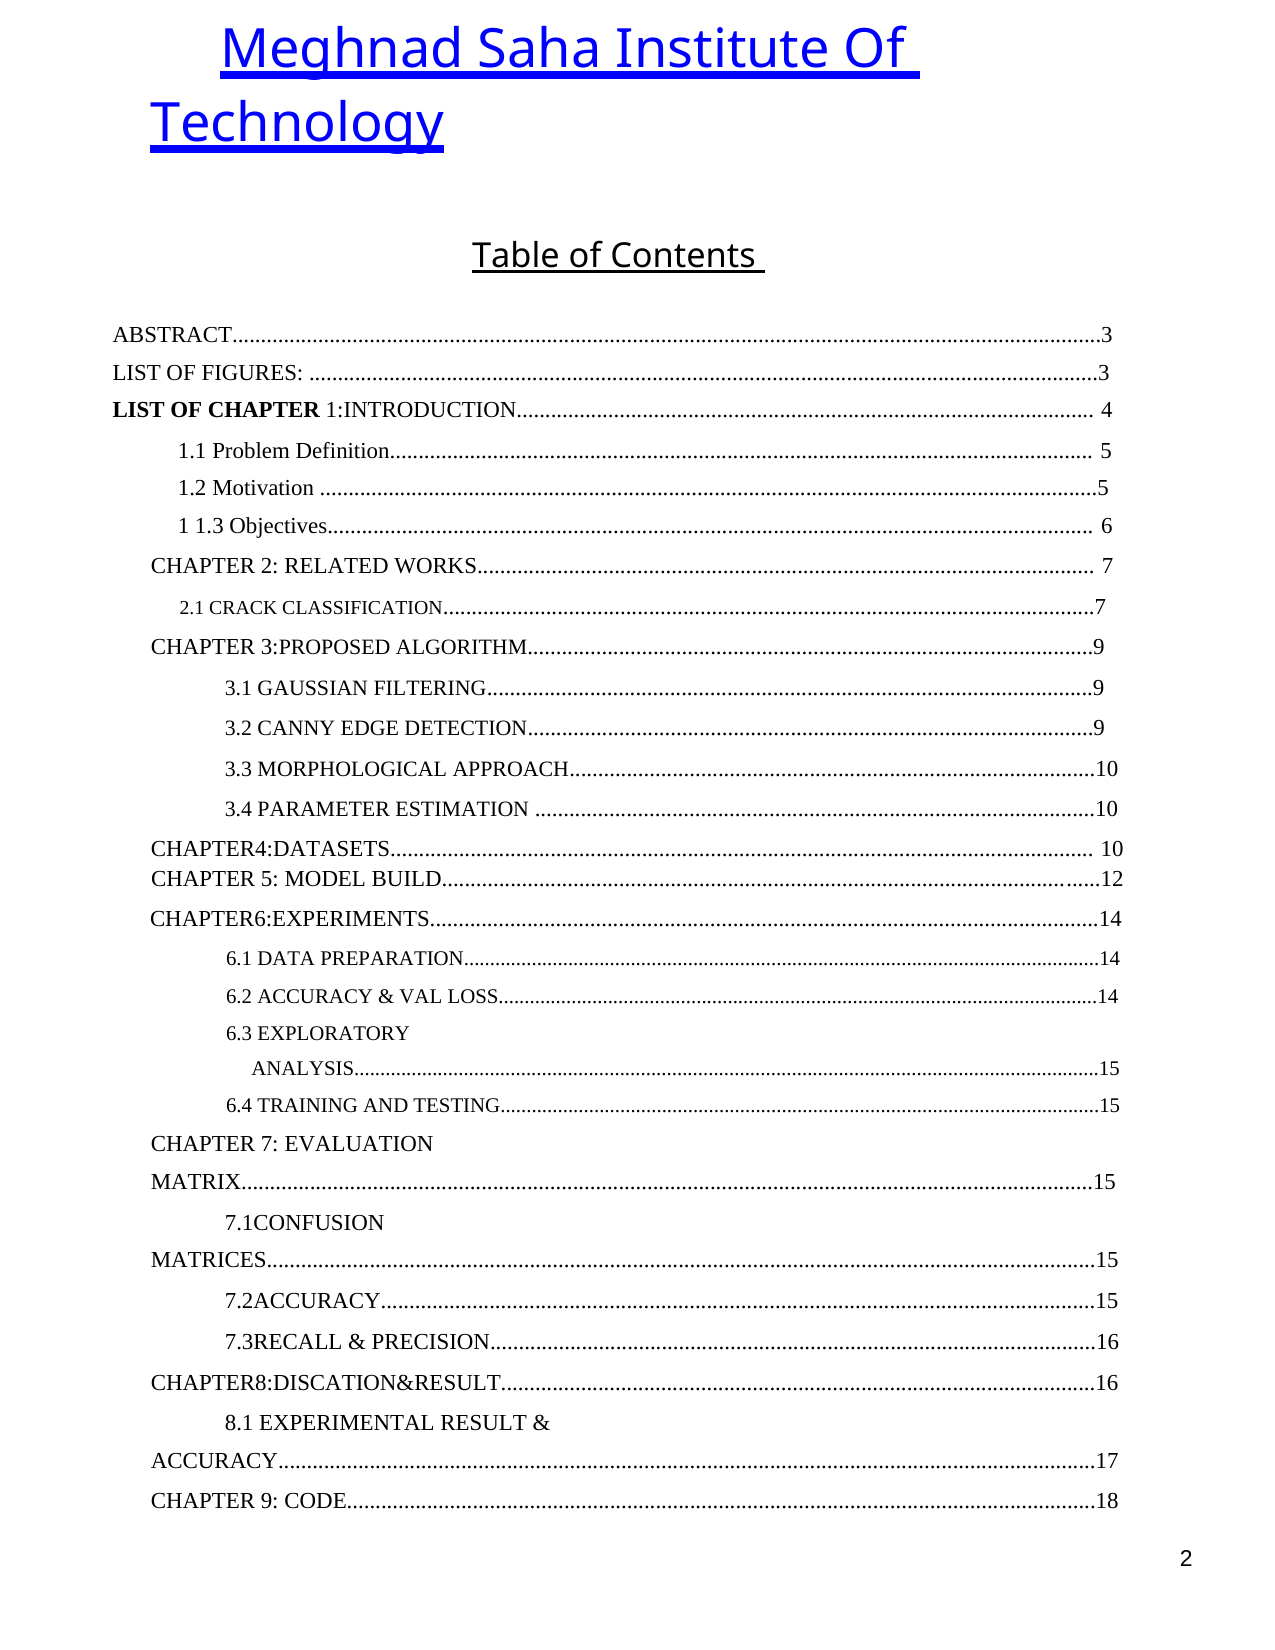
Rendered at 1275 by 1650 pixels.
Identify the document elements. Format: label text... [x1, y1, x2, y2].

text Table of Contents [472, 231, 1192, 278]
text 6.4 TRAINING AND TESTING...................................................................................................................15 [226, 1093, 1124, 1117]
text CHAPTER 9: CODE...................................................................................................................................18 [151, 1487, 1124, 1514]
text 7.3RECALL & PRECISION..........................................................................................................16 [151, 1328, 1124, 1354]
text 3.3 MORPHOLOGICAL APPROACH............................................................................................10 [151, 754, 1124, 781]
text 6.3 EXPLORATORY ANALYSIS...............................................................................................................................................15 [226, 1021, 1124, 1079]
text 3.1 GAUSSIAN FILTERING..........................................................................................................9 [151, 674, 1124, 700]
text CHAPTER 5: MODEL BUILD...................................................................................................................12 [151, 865, 1124, 891]
text 1.1 Problem Definition........................................................................................................................... 5 1.2 Motivation ........................................................................................................................................5 1 1.3 Objectives...................................................................................................................................... 6 [178, 437, 1124, 538]
text 8.1 EXPERIMENTAL RESULT & ACCURACY...............................................................................................................................................17 [151, 1409, 1124, 1473]
text CHAPTER 2: RELATED WORKS............................................................................................................ 7 [151, 552, 1124, 579]
text 7.1CONFUSION MATRICES.................................................................................................................................................15 [151, 1209, 1124, 1273]
text 3.2 CANNY EDGE DETECTION...................................................................................................9 [151, 714, 1124, 741]
text 6.1 DATA PREPARATION..........................................................................................................................14 [226, 946, 1124, 970]
text Meghnad Saha Institute Of Technology [444, 9, 1192, 157]
text 7.2ACCURACY.............................................................................................................................15 [151, 1287, 1124, 1313]
text ABSTRACT........................................................................................................................................................3LIST OF FIGURES: ..........................................................................................................................................3 LIST OF CHAPTER 1:INTRODUCTION..................................................................................................... 4 [112, 321, 1124, 422]
text 6.2 ACCURACY & VAL LOSS...................................................................................................................14 [226, 984, 1124, 1008]
text CHAPTER 3:PROPOSED ALGORITHM...................................................................................................9 [151, 633, 1124, 660]
text 3.4 PARAMETER ESTIMATION ..................................................................................................10 [151, 795, 1124, 821]
text CHAPTER 7: EVALUATION MATRIX.....................................................................................................................................................15 [151, 1131, 1124, 1194]
text CHAPTER6:EXPERIMENTS.....................................................................................................................14 [150, 905, 1124, 932]
text CHAPTER8:DISCATION&RESULT........................................................................................................16 [151, 1369, 1124, 1395]
text CHAPTER4:DATASETS........................................................................................................................... 10 [151, 835, 1124, 862]
text 2.1 CRACK CLASSIFICATION..................................................................................................................7 [151, 593, 1124, 619]
